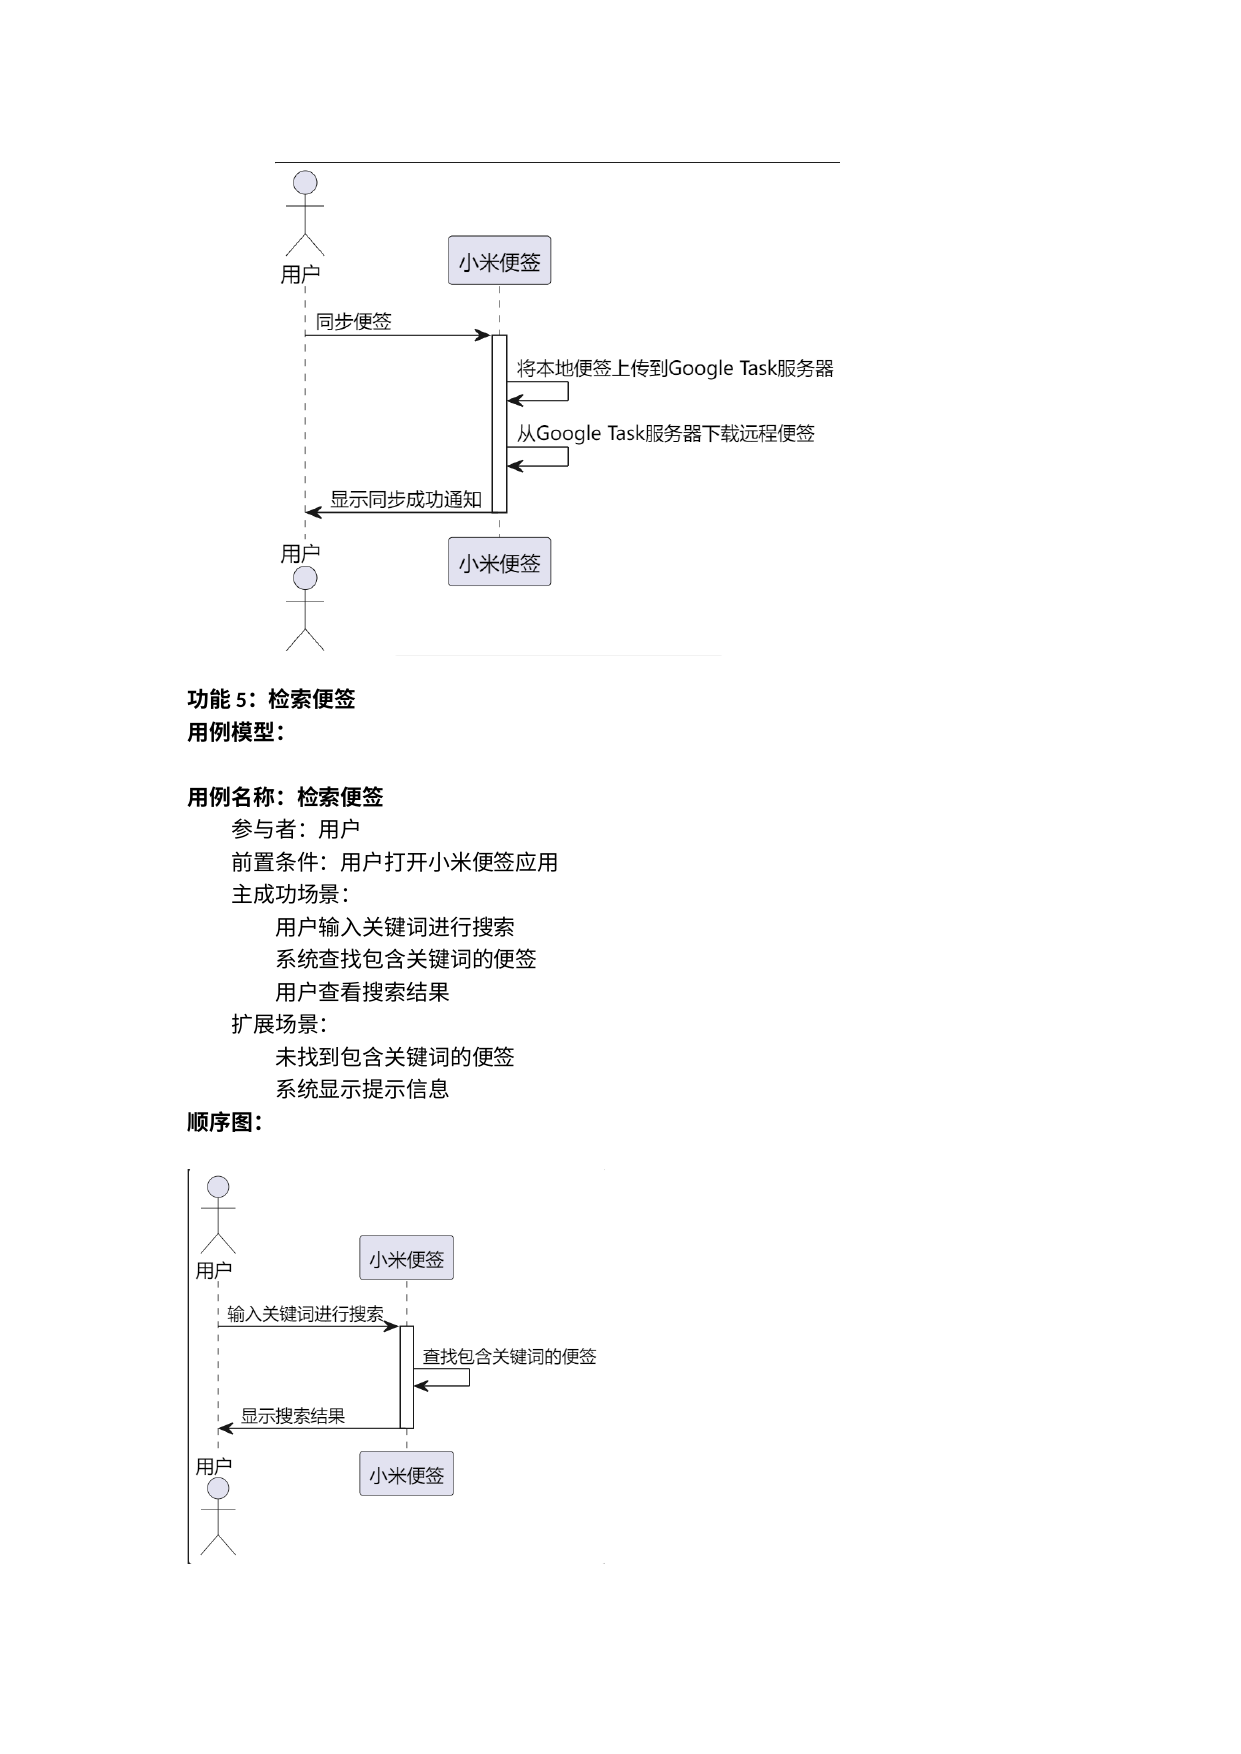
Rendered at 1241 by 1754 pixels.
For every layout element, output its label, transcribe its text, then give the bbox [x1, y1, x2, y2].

text 前置条件：用户打开小米便签应用 [187, 844, 1053, 877]
text 系统显示提示信息 [231, 1072, 1053, 1104]
picture [187, 1169, 605, 1564]
text 扩展场景： [187, 1007, 1053, 1039]
text 用例模型： [187, 714, 1053, 747]
picture [275, 162, 840, 656]
text 用户输入关键词进行搜索 [231, 909, 1053, 942]
text 用户查看搜索结果 [231, 974, 1053, 1007]
text 功能5：检索便签 [187, 682, 1053, 714]
text 未找到包含关键词的便签 [231, 1039, 1053, 1072]
text 顺序图： [187, 1104, 1053, 1137]
text 参与者：用户 [187, 812, 1053, 844]
text 系统查找包含关键词的便签 [231, 942, 1053, 974]
text 用例名称：检索便签 [187, 779, 1053, 812]
text 主成功场景： [187, 877, 1053, 909]
